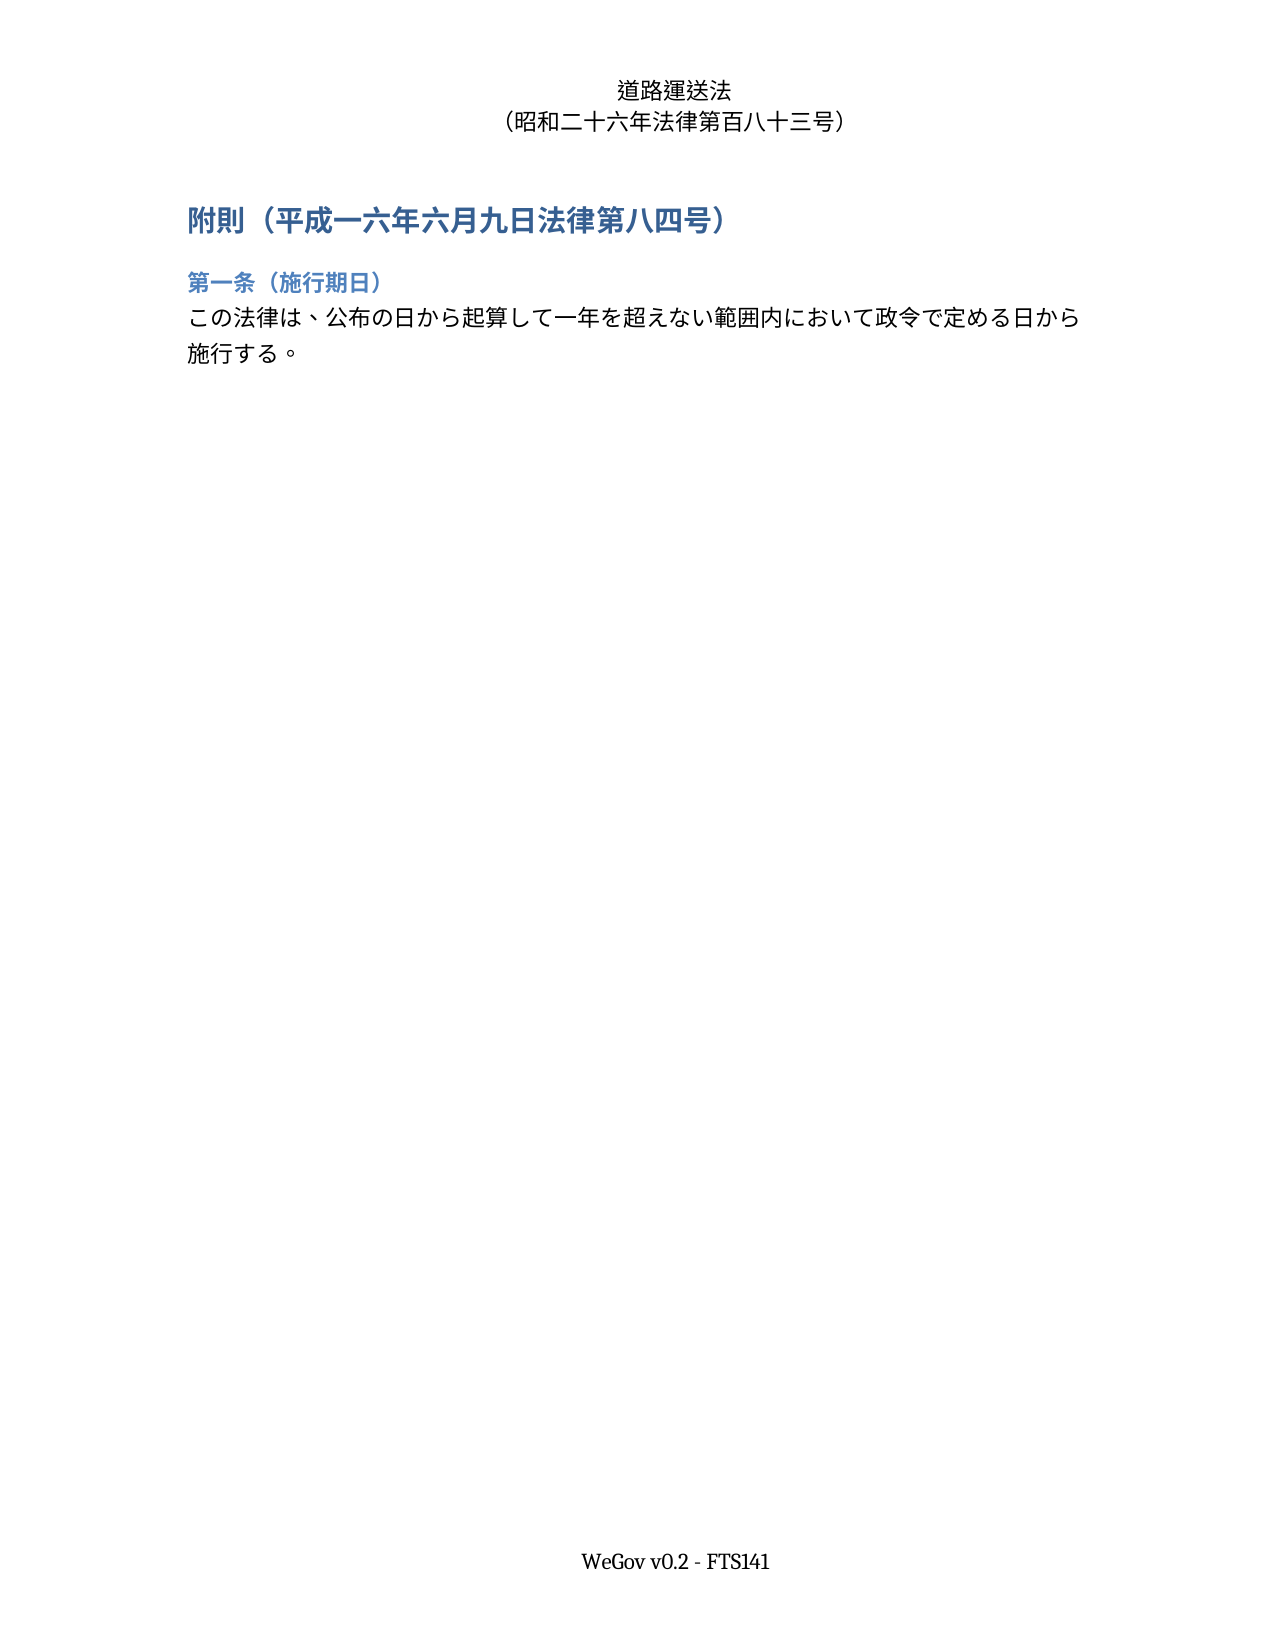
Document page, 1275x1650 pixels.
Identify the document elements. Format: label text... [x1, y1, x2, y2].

text この法律は、公布の日から起算して一年を超えない範囲内において政令で定める日から施行する。 [187, 302, 1087, 369]
subtitle 附則（平成一六年六月九日法律第八四号） [187, 200, 1087, 240]
subtitle 第一条（施行期日） [187, 266, 1087, 298]
